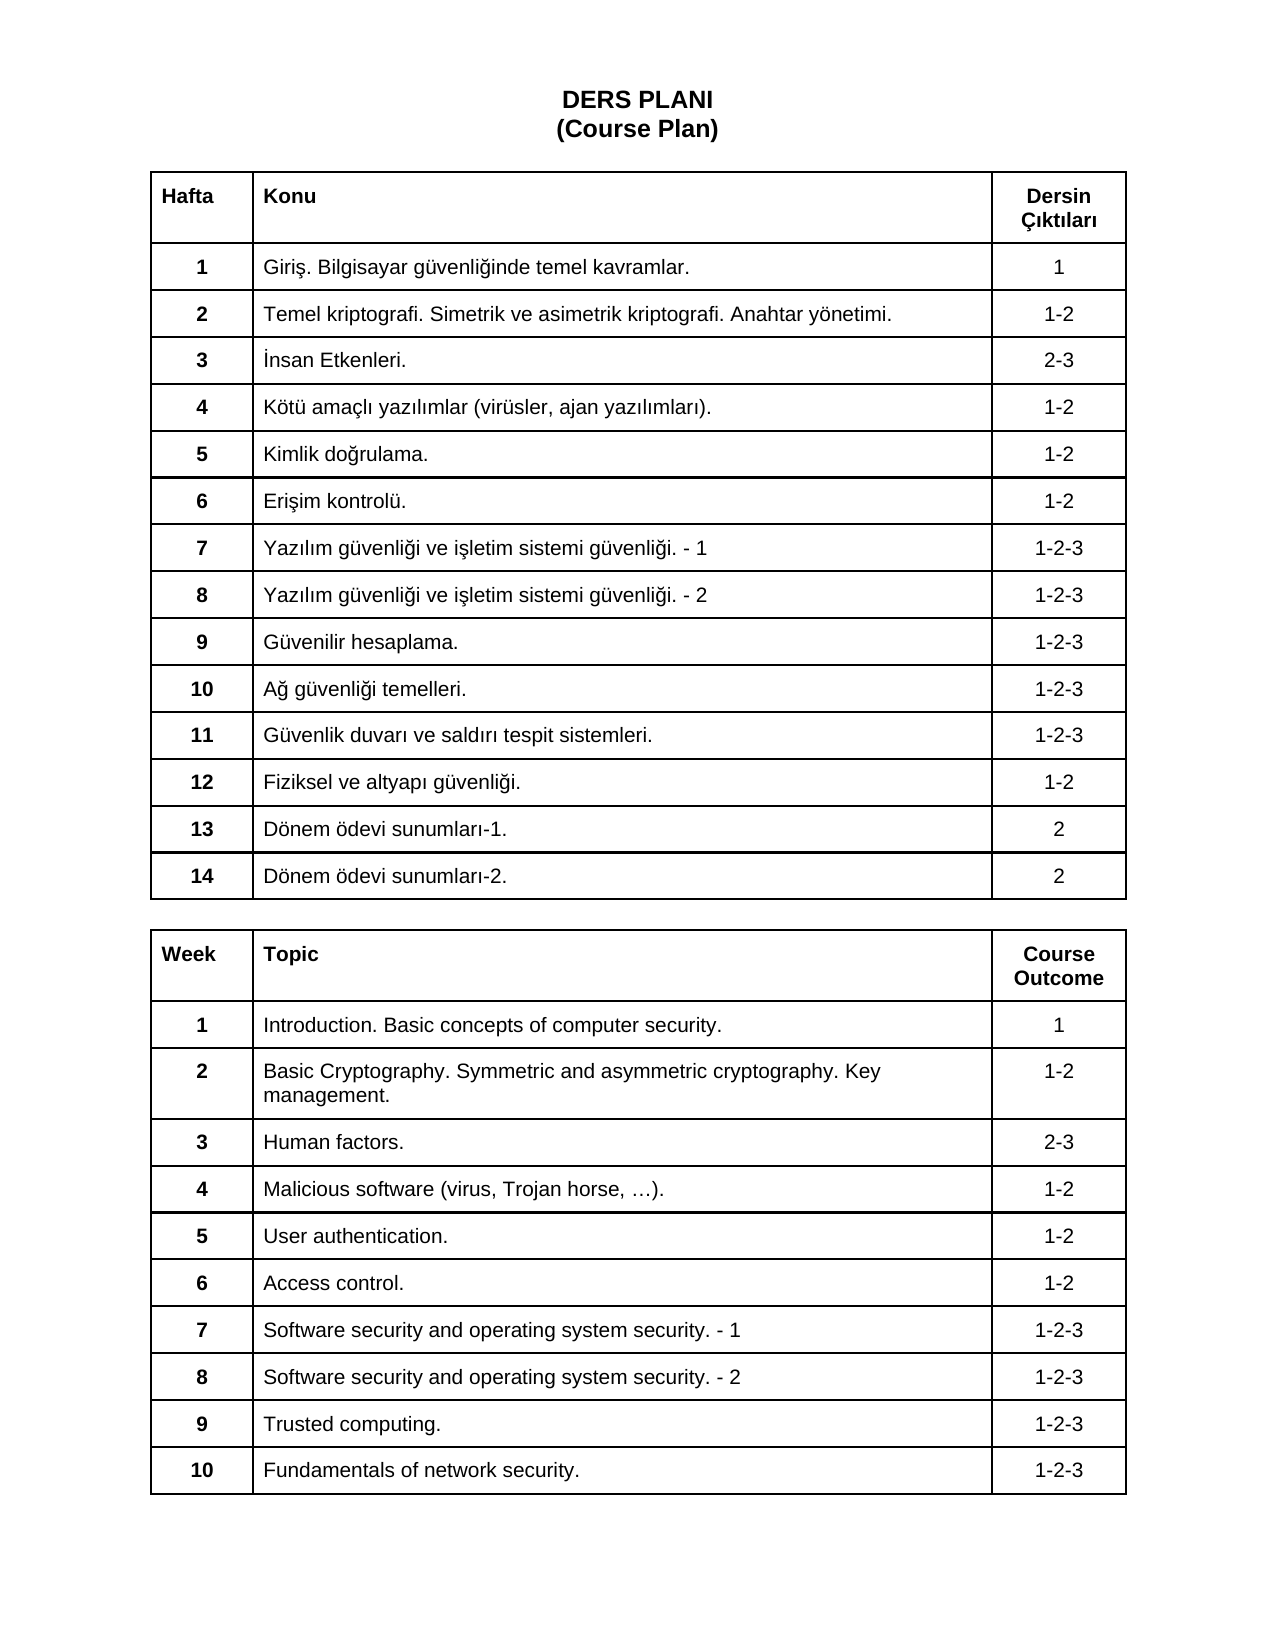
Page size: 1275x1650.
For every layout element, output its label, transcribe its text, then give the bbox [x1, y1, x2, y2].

table_cell 1 [152, 244, 252, 289]
table_cell 13 [152, 807, 252, 851]
table_cell 4 [152, 1167, 252, 1211]
table_cell 1 [993, 244, 1125, 289]
table_header Week [152, 931, 252, 1000]
table_cell 4 [152, 385, 252, 429]
table_cell 1-2-3 [993, 666, 1125, 711]
table_cell Erişim kontrolü. [254, 479, 991, 523]
table_cell 1-2-3 [993, 572, 1125, 617]
table_cell 1-2 [993, 291, 1125, 336]
table_cell Human factors. [254, 1120, 991, 1164]
table_cell 5 [152, 432, 252, 476]
table_cell Güvenilir hesaplama. [254, 619, 991, 664]
table_cell Temel kriptografi. Simetrik ve asimetrik kriptografi. Anahtar yönetimi. [254, 291, 991, 336]
table_cell Software security and operating system security. - 1 [254, 1307, 991, 1352]
table_cell 7 [152, 525, 252, 570]
table_cell 2 [993, 854, 1125, 898]
table_cell 1-2 [993, 479, 1125, 523]
table_cell 1-2-3 [993, 619, 1125, 664]
table_cell 2 [152, 291, 252, 336]
table_cell Dönem ödevi sunumları-1. [254, 807, 991, 851]
table_cell 10 [152, 666, 252, 711]
table_cell 1-2 [993, 432, 1125, 476]
text DERS PLANI [150, 85, 1125, 114]
table_cell 2 [152, 1049, 252, 1118]
table_cell User authentication. [254, 1214, 991, 1258]
table_cell 12 [152, 760, 252, 804]
table_cell 8 [152, 572, 252, 617]
table_cell 1-2-3 [993, 1448, 1125, 1493]
table_cell Kimlik doğrulama. [254, 432, 991, 476]
table_cell 11 [152, 713, 252, 758]
table_cell 5 [152, 1214, 252, 1258]
table_cell 2-3 [993, 338, 1125, 383]
table_cell Malicious software (virus, Trojan horse, …). [254, 1167, 991, 1211]
table_cell Trusted computing. [254, 1401, 991, 1446]
table_cell 1-2 [993, 760, 1125, 804]
table_header Hafta [152, 173, 252, 242]
table_cell 9 [152, 1401, 252, 1446]
table_cell 6 [152, 1260, 252, 1305]
text (Course Plan) [150, 114, 1125, 142]
table_cell 1-2 [993, 385, 1125, 429]
table_cell Yazılım güvenliği ve işletim sistemi güvenliği. - 2 [254, 572, 991, 617]
table_cell Software security and operating system security. - 2 [254, 1354, 991, 1399]
table_cell 14 [152, 854, 252, 898]
table_header Topic [254, 931, 991, 1000]
table_header Konu [254, 173, 991, 242]
table_cell Ağ güvenliği temelleri. [254, 666, 991, 711]
table_cell 9 [152, 619, 252, 664]
table_cell 1-2-3 [993, 1401, 1125, 1446]
table_cell 3 [152, 1120, 252, 1164]
table_cell 1-2 [993, 1049, 1125, 1118]
table_cell 10 [152, 1448, 252, 1493]
table_cell 1 [993, 1002, 1125, 1047]
table_cell 1-2 [993, 1167, 1125, 1211]
table_cell İnsan Etkenleri. [254, 338, 991, 383]
table_cell 3 [152, 338, 252, 383]
table_cell Fundamentals of network security. [254, 1448, 991, 1493]
table_cell 6 [152, 479, 252, 523]
table_cell Basic Cryptography. Symmetric and asymmetric cryptography. Key management. [254, 1049, 991, 1118]
table_cell 7 [152, 1307, 252, 1352]
table_cell 8 [152, 1354, 252, 1399]
table_cell 1-2 [993, 1214, 1125, 1258]
table_cell Kötü amaçlı yazılımlar (virüsler, ajan yazılımları). [254, 385, 991, 429]
table_cell Güvenlik duvarı ve saldırı tespit sistemleri. [254, 713, 991, 758]
table_cell Introduction. Basic concepts of computer security. [254, 1002, 991, 1047]
table_cell Dönem ödevi sunumları-2. [254, 854, 991, 898]
table_cell Access control. [254, 1260, 991, 1305]
table_cell Giriş. Bilgisayar güvenliğinde temel kavramlar. [254, 244, 991, 289]
table_cell 1-2-3 [993, 525, 1125, 570]
table_cell Fiziksel ve altyapı güvenliği. [254, 760, 991, 804]
table_cell 2-3 [993, 1120, 1125, 1164]
table_cell Yazılım güvenliği ve işletim sistemi güvenliği. - 1 [254, 525, 991, 570]
table_cell 1 [152, 1002, 252, 1047]
table_cell 1-2-3 [993, 713, 1125, 758]
table_cell 1-2-3 [993, 1307, 1125, 1352]
table_header Course Outcome [993, 931, 1125, 1000]
table_cell 1-2-3 [993, 1354, 1125, 1399]
table_cell 1-2 [993, 1260, 1125, 1305]
table_header Dersin Çıktıları [993, 173, 1125, 242]
table_cell 2 [993, 807, 1125, 851]
